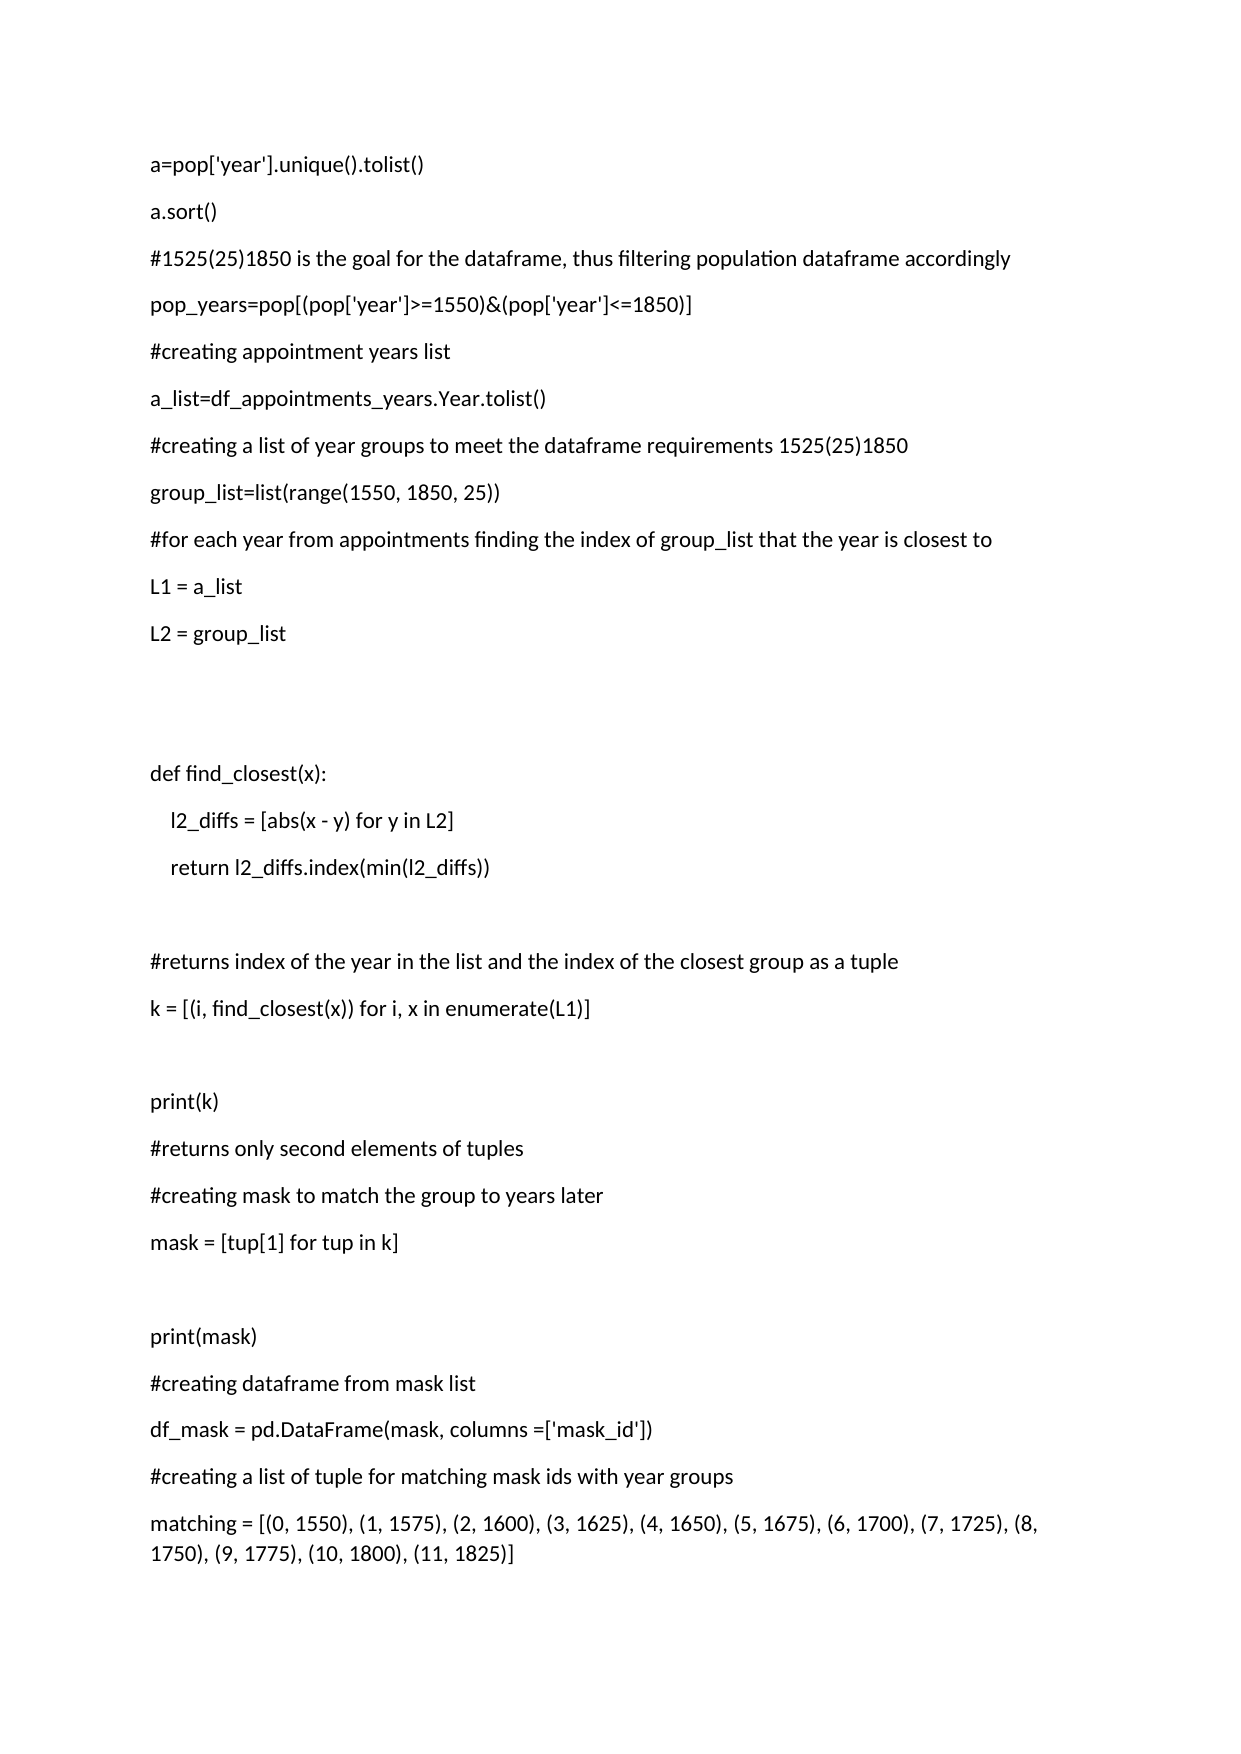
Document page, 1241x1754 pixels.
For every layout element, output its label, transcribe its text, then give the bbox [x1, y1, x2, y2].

text df_mask = pd.DataFrame(mask, columns =['mask_id']) [150, 1416, 1090, 1444]
text k = [(i, find_closest(x)) for i, x in enumerate(L1)] [150, 994, 1090, 1022]
text #creating appointment years list [150, 337, 1090, 366]
text pop_years=pop[(pop['year']>=1550)&(pop['year']<=1850)] [150, 291, 1090, 319]
text return l2_diffs.index(min(l2_diffs)) [150, 853, 1090, 881]
text #returns index of the year in the list and the index of the closest group as a tuple [150, 947, 1090, 975]
text #returns only second elements of tuples [150, 1134, 1090, 1162]
text L2 = group_list [150, 619, 1090, 647]
text #creating mask to match the group to years later [150, 1181, 1090, 1209]
text #creating dataframe from mask list [150, 1369, 1090, 1397]
text a_list=df_appointments_years.Year.tolist() [150, 384, 1090, 412]
text a.sort() [150, 197, 1090, 225]
text #for each year from appointments finding the index of group_list that the year is closest to [150, 525, 1090, 553]
text matching = [(0, 1550), (1, 1575), (2, 1600), (3, 1625), (4, 1650), (5, 1675), (6, 1700), (7, 1725), (8, 1750), (9, 1775), (10, 1800), (11, 1825)] [150, 1509, 1090, 1568]
text #creating a list of year groups to meet the dataframe requirements 1525(25)1850 [150, 431, 1090, 459]
text print(mask) [150, 1322, 1090, 1350]
text group_list=list(range(1550, 1850, 25)) [150, 478, 1090, 506]
text mask = [tup[1] for tup in k] [150, 1228, 1090, 1256]
text #creating a list of tuple for matching mask ids with year groups [150, 1462, 1090, 1491]
text L1 = a_list [150, 572, 1090, 600]
text def find_closest(x): [150, 759, 1090, 787]
text a=pop['year'].unique().tolist() [150, 150, 1090, 178]
text #1525(25)1850 is the goal for the dataframe, thus filtering population dataframe accordingly [150, 244, 1090, 272]
text l2_diffs = [abs(x - y) for y in L2] [150, 806, 1090, 834]
text print(k) [150, 1087, 1090, 1116]
